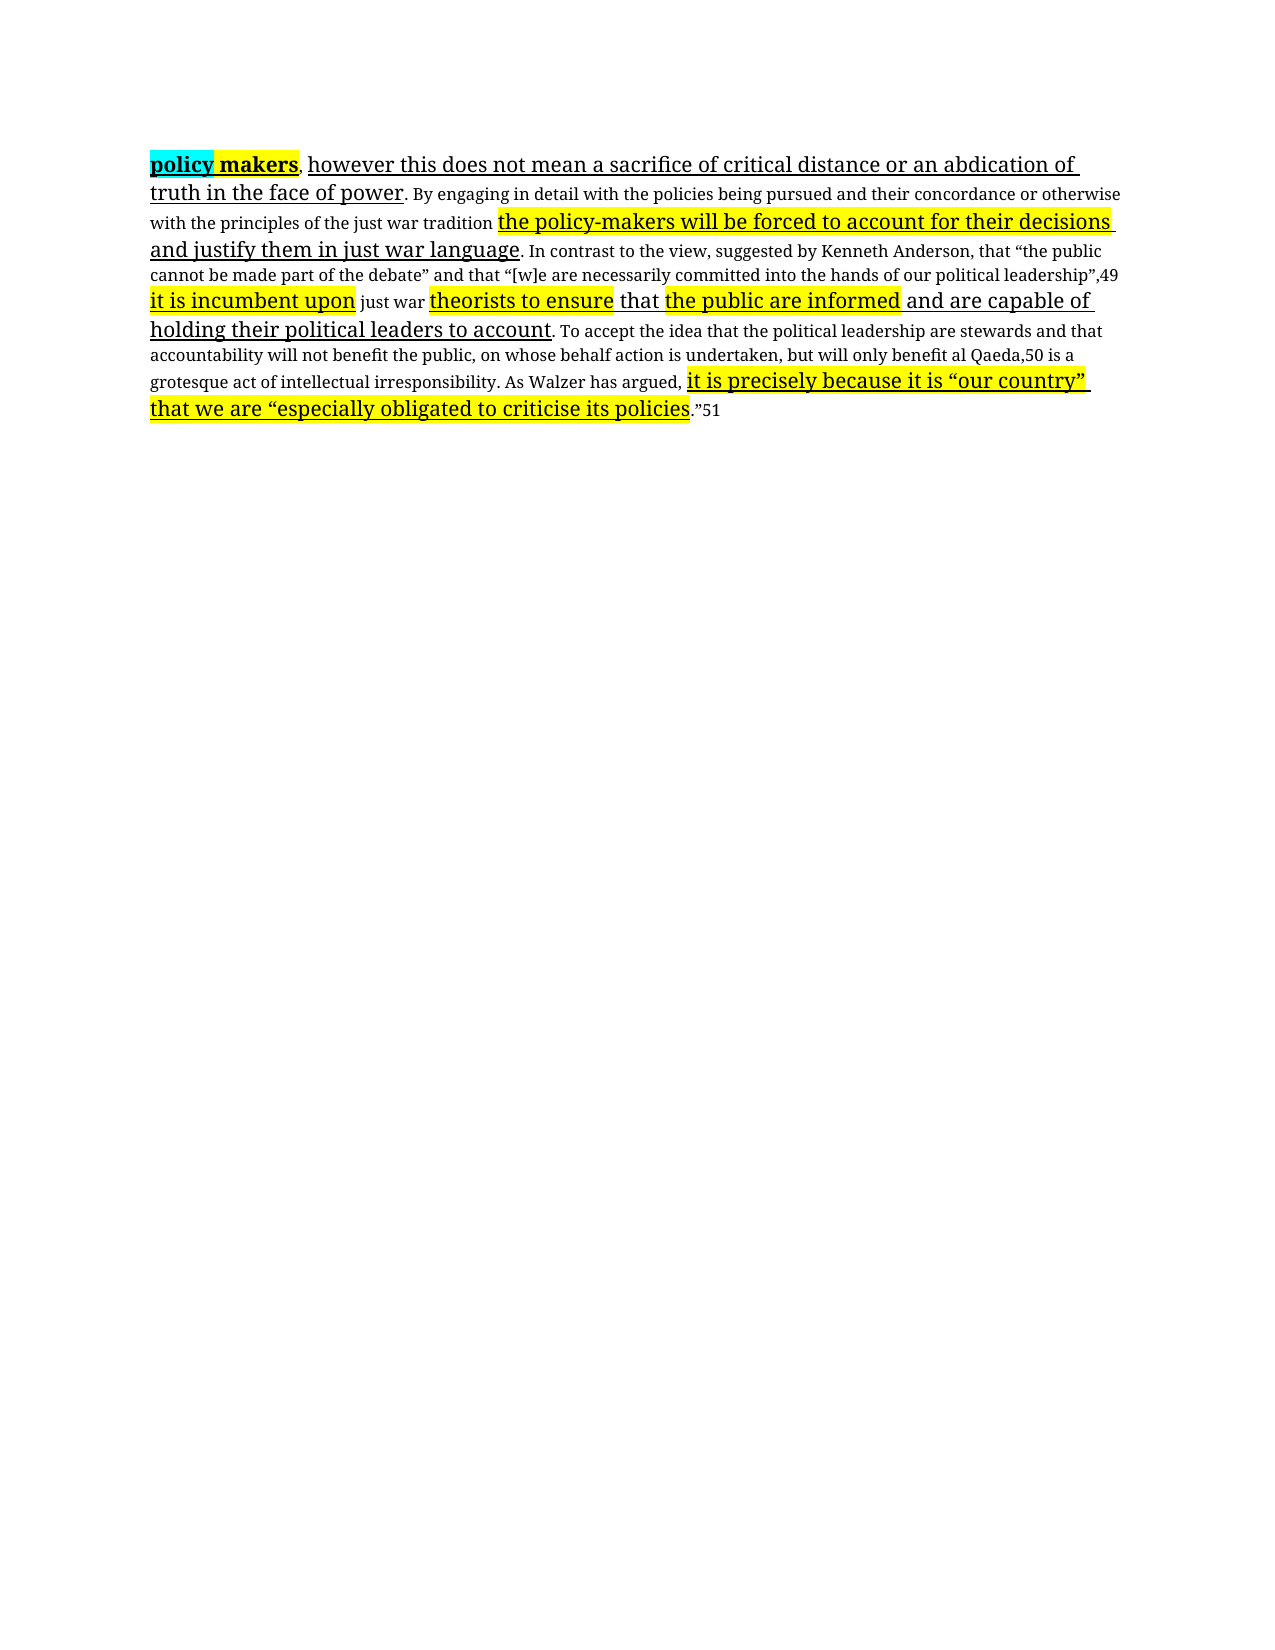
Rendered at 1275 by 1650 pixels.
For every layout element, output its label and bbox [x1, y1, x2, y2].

text [150, 150, 1125, 423]
